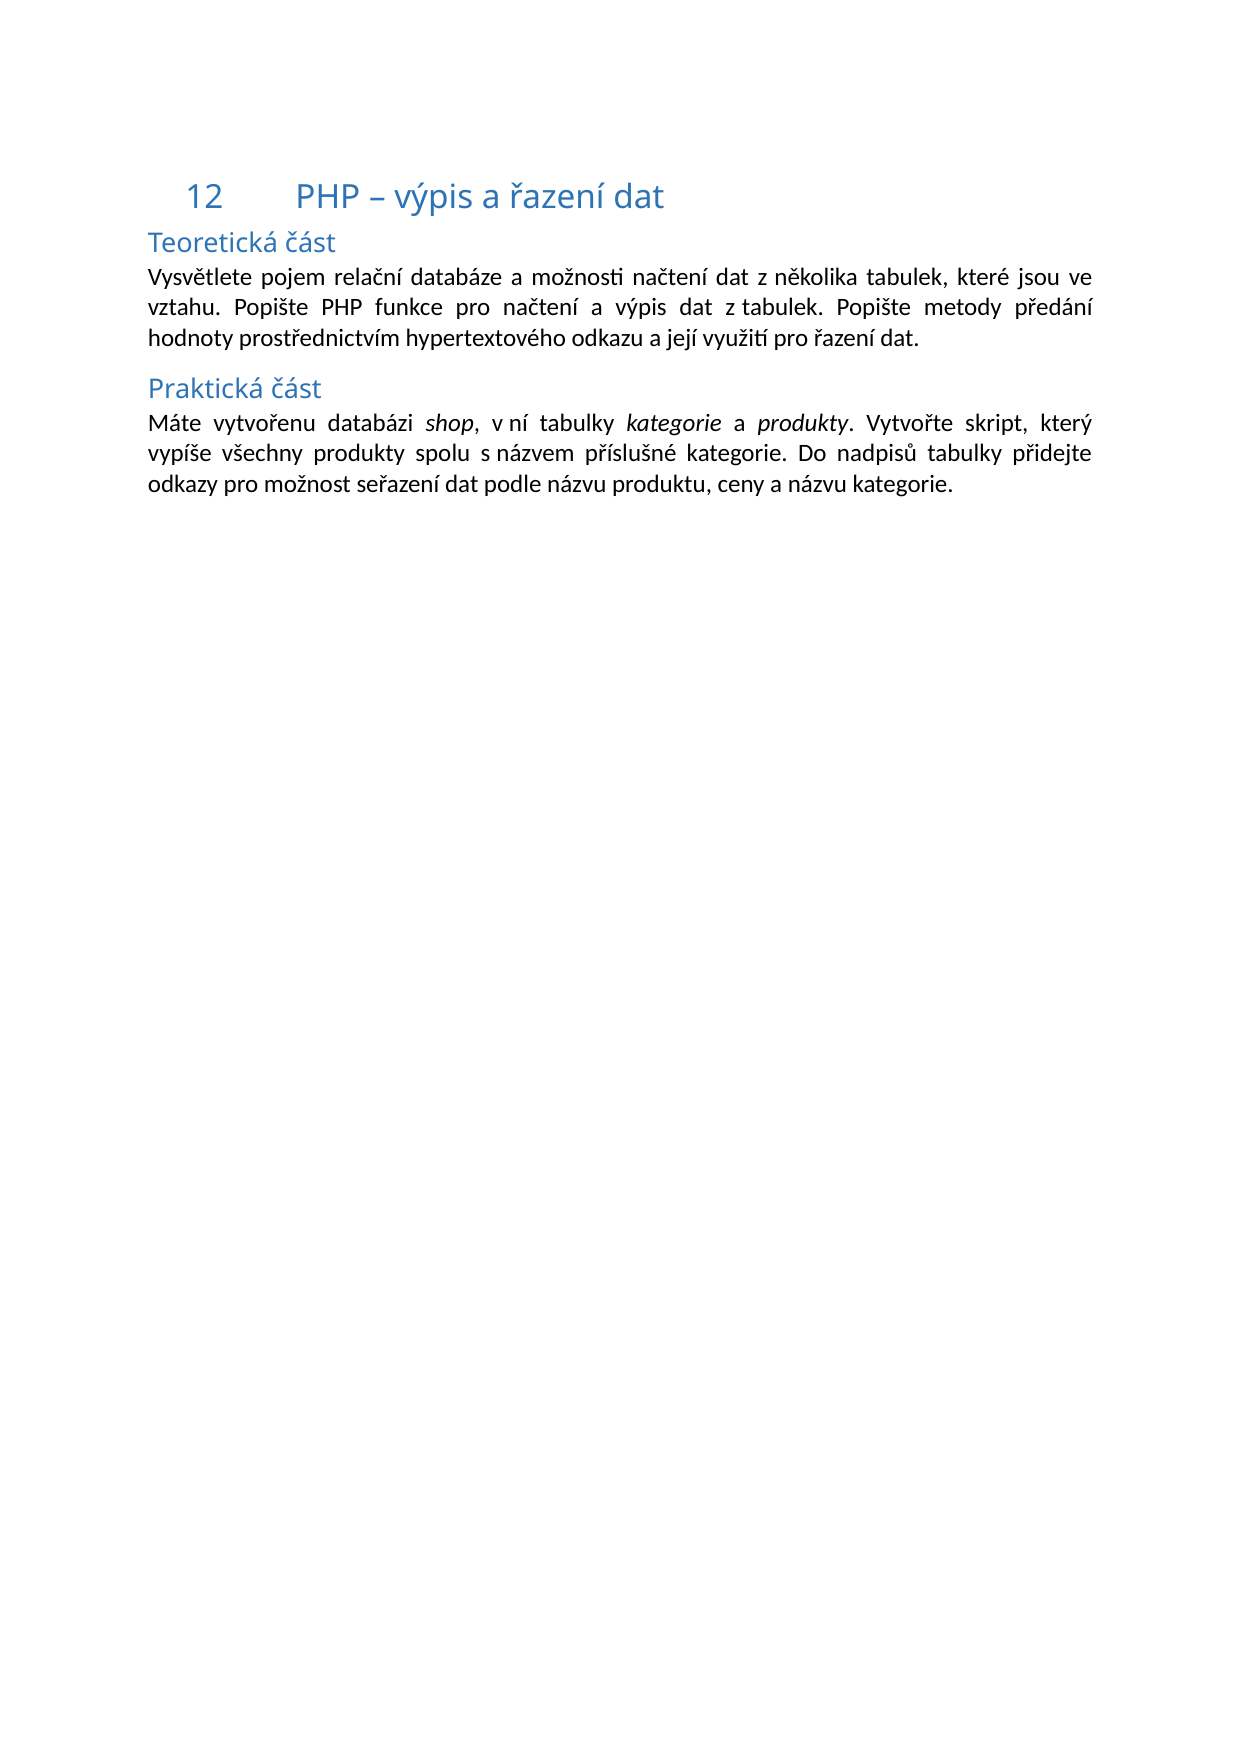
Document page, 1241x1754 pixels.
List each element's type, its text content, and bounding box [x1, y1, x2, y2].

subtitle PHP – výpis a řazení dat [185, 173, 1093, 218]
text Vysvětlete pojem relační databáze a možnosti načtení dat z několika tabulek, které jsou ve vztahu. Popište PHP funkce pro načtení a výpis dat z tabulek. Popište metody předání hodnoty prostřednictvím hypertextového odkazu a její využití pro řazení dat. [148, 261, 1093, 353]
subtitle Praktická část [148, 369, 1093, 406]
subtitle Teoretická část [148, 223, 1093, 260]
text Máte vytvořenu databázi shop, v ní tabulky kategorie a produkty. Vytvořte skript, který vypíše všechny produkty spolu s názvem příslušné kategorie. Do nadpisů tabulky přidejte odkazy pro možnost seřazení dat podle názvu produktu, ceny a názvu kategorie. [148, 407, 1093, 499]
